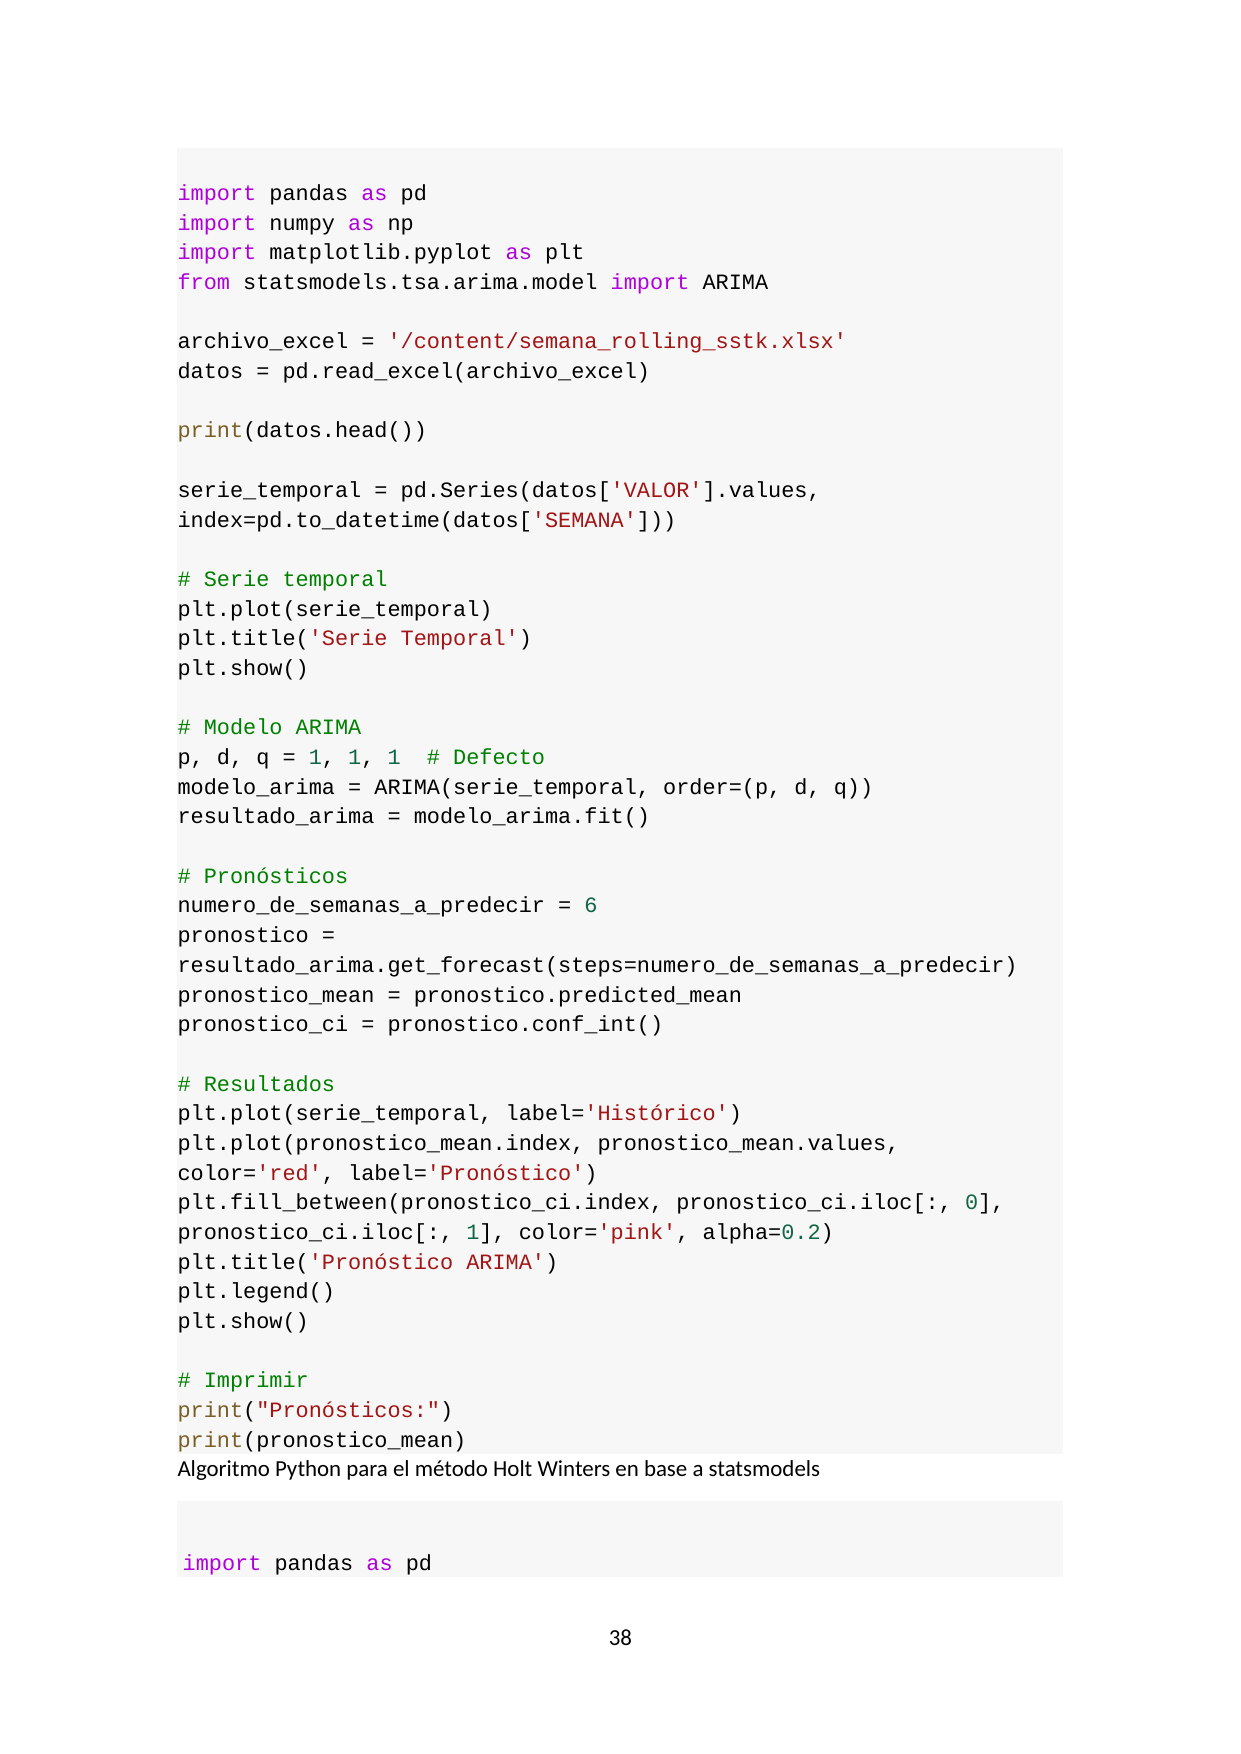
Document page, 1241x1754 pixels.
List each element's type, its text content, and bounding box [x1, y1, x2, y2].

text plt.title('Pronóstico ARIMA') [177, 1246, 1063, 1276]
text from statsmodels.tsa.arima.model import ARIMA [177, 266, 1063, 296]
text datos = pd.read_excel(archivo_excel) [177, 355, 1063, 385]
text modelo_arima = ARIMA(serie_temporal, order=(p, d, q)) [177, 771, 1063, 801]
text plt.plot(serie_temporal, label='Histórico') [177, 1098, 1063, 1127]
text plt.title('Serie Temporal') [177, 623, 1063, 652]
text Algoritmo Python para el método Holt Winters en base a statsmodels [177, 1454, 1063, 1482]
text print(pronostico_mean) [177, 1424, 1063, 1454]
text pronostico_ci = pronostico.conf_int() [177, 1008, 1063, 1038]
text # Serie temporal [177, 563, 1063, 593]
text pronostico_mean = pronostico.predicted_mean [177, 979, 1063, 1008]
text plt.plot(serie_temporal) [177, 593, 1063, 623]
text plt.plot(pronostico_mean.index, pronostico_mean.values, color='red', label='Pronóstico') [177, 1127, 1063, 1187]
text plt.show() [177, 1305, 1063, 1335]
text resultado_arima = modelo_arima.fit() [177, 801, 1063, 830]
text # Resultados [177, 1068, 1063, 1098]
text p, d, q = 1, 1, 1 # Defecto [177, 741, 1063, 771]
text import matplotlib.pyplot as plt [177, 237, 1063, 266]
text # Pronósticos [177, 860, 1063, 890]
text print("Pronósticos:") [177, 1394, 1063, 1424]
text import pandas as pd [177, 1547, 1063, 1577]
text print(datos.head()) [177, 415, 1063, 444]
text plt.fill_between(pronostico_ci.index, pronostico_ci.iloc[:, 0], pronostico_ci.iloc[:, 1], color='pink', alpha=0.2) [177, 1187, 1063, 1246]
text # Imprimir [177, 1365, 1063, 1394]
text serie_temporal = pd.Series(datos['VALOR'].values, index=pd.to_datetime(datos['SEMANA'])) [177, 474, 1063, 533]
text # Modelo ARIMA [177, 712, 1063, 741]
text import pandas as pd [177, 177, 1063, 207]
text pronostico = resultado_arima.get_forecast(steps=numero_de_semanas_a_predecir) [177, 919, 1063, 979]
text numero_de_semanas_a_predecir = 6 [177, 890, 1063, 919]
text archivo_excel = '/content/semana_rolling_sstk.xlsx' [177, 326, 1063, 355]
text import numpy as np [177, 207, 1063, 237]
text plt.show() [177, 652, 1063, 682]
text plt.legend() [177, 1276, 1063, 1305]
